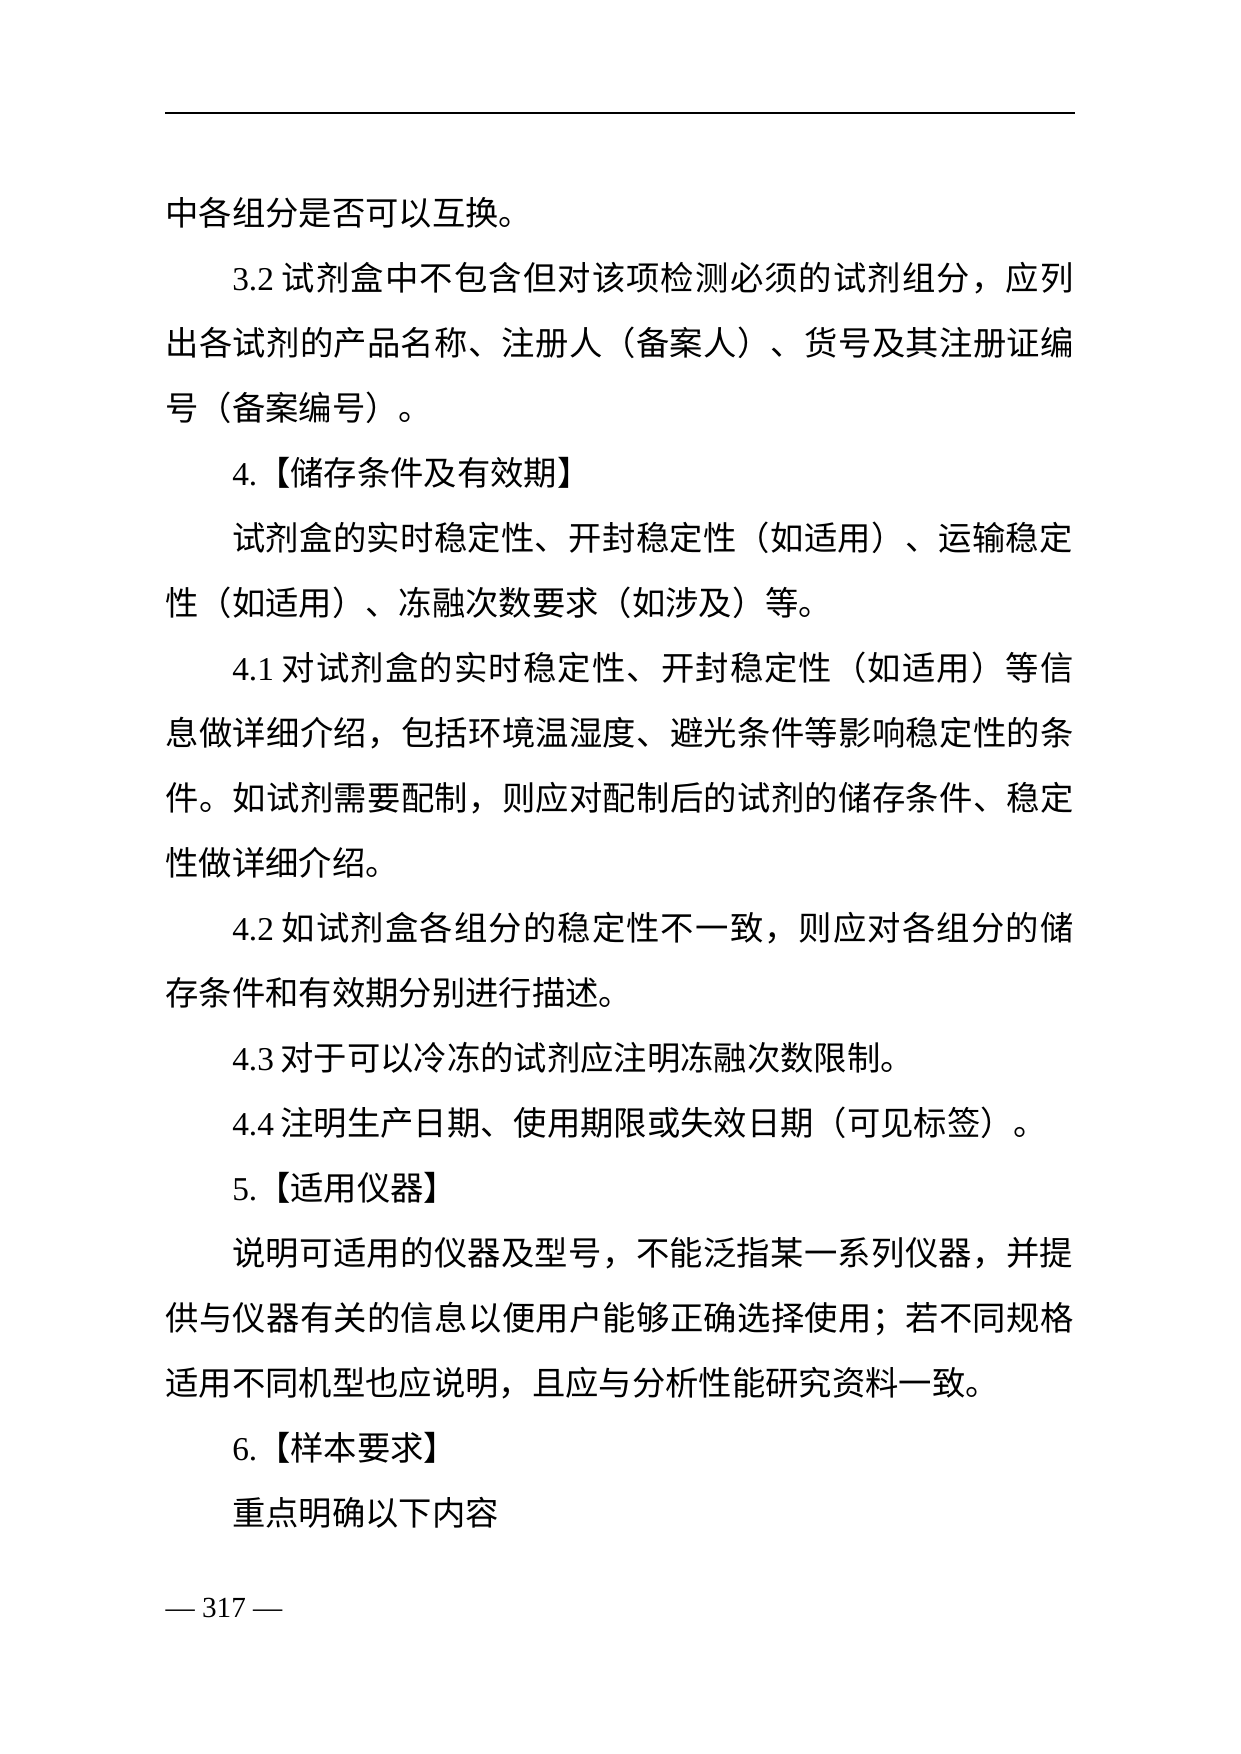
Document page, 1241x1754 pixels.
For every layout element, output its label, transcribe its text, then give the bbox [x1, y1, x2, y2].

text 6.【样本要求】 [165, 1413, 1075, 1478]
text 5.【适用仪器】 [165, 1153, 1075, 1218]
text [165, 178, 1075, 243]
text 说明可适用的仪器及型号，不能泛指某一系列仪器，并提供与仪器有关的信息以便用户能够正确选择使用；若不同规格适用不同机型也应说明，且应与分析性能研究资料一致。 [165, 1218, 1075, 1413]
text 4.【储存条件及有效期】 [165, 438, 1075, 503]
text 4.2如试剂盒各组分的稳定性不一致，则应对各组分的储存条件和有效期分别进行描述。 [165, 893, 1075, 1023]
text 4.1对试剂盒的实时稳定性、开封稳定性（如适用）等信息做详细介绍，包括环境温湿度、避光条件等影响稳定性的条件。如试剂需要配制，则应对配制后的试剂的储存条件、稳定性做详细介绍。 [165, 633, 1075, 893]
text 4.4注明生产日期、使用期限或失效日期（可见标签）。 [165, 1088, 1075, 1153]
text 3.2试剂盒中不包含但对该项检测必须的试剂组分，应列出各试剂的产品名称、注册人（备案人）、货号及其注册证编号（备案编号）。 [165, 243, 1075, 438]
text 4.3对于可以冷冻的试剂应注明冻融次数限制。 [165, 1023, 1075, 1088]
text 重点明确以下内容 [165, 1478, 1075, 1543]
text 试剂盒的实时稳定性、开封稳定性（如适用）、运输稳定性（如适用）、冻融次数要求（如涉及）等。 [165, 503, 1075, 633]
